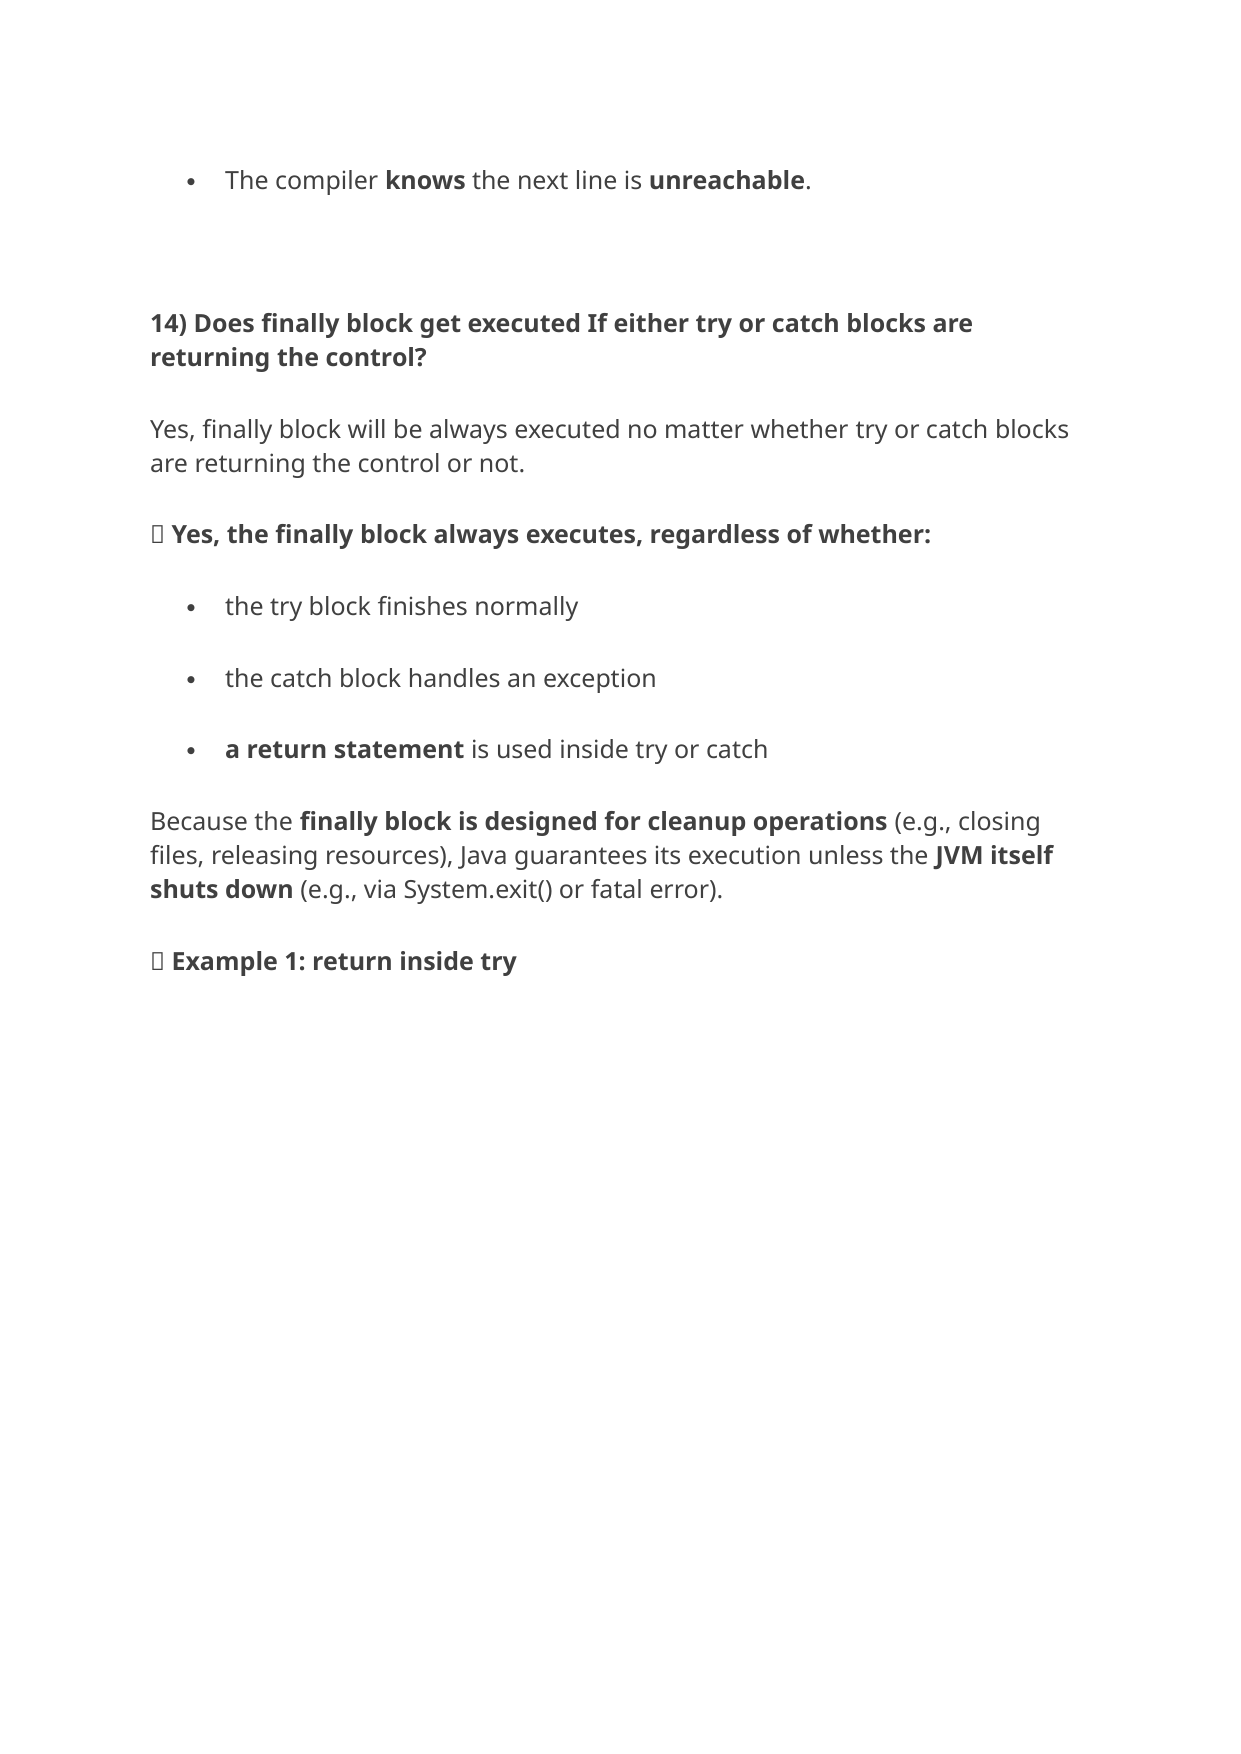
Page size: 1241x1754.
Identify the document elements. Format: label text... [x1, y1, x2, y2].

list The compiler knows the next line is unreachable. [187, 163, 1090, 197]
text ✅ Example 1: return inside try [150, 943, 1090, 977]
text ✅ Yes, the finally block always executes, regardless of whether: [150, 517, 1090, 551]
list the try block finishes normally [187, 589, 1090, 623]
text Because the finally block is designed for cleanup operations (e.g., closing files, releasing resources), Java guarantees its execution unless the JVM itself shuts down (e.g., via System.exit() or fatal error). [150, 803, 1090, 906]
text Yes, finally block will be always executed no matter whether try or catch blocks are returning the control or not. [150, 412, 1090, 480]
list the catch block handles an exception [187, 660, 1090, 694]
list a return statement is used inside try or catch [187, 732, 1090, 766]
text 14) Does finally block get executed If either try or catch blocks are returning the control? [150, 306, 1090, 374]
